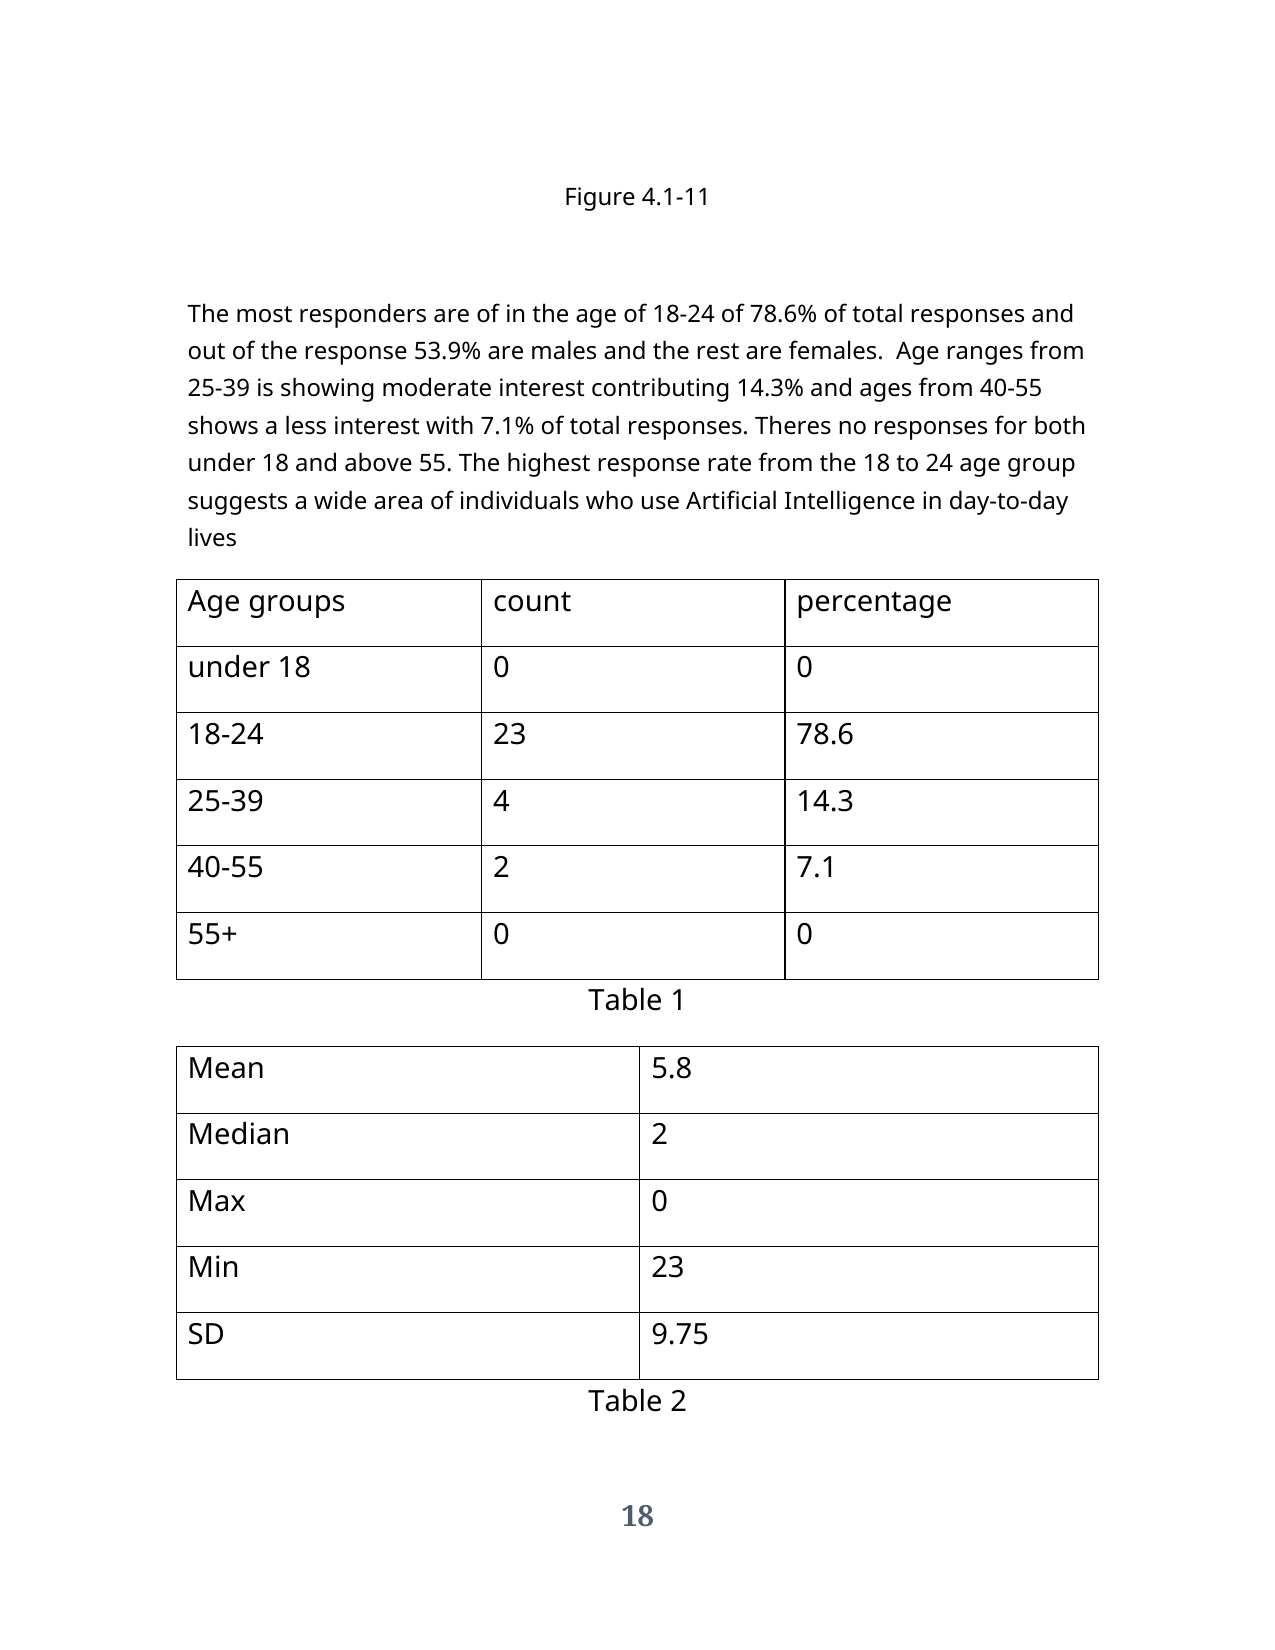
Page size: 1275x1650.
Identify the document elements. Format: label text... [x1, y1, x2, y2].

text Table 1 [187, 980, 1087, 1019]
table_cell 0 [640, 1180, 1098, 1246]
table_cell 23 [482, 713, 784, 779]
table_cell 0 [482, 647, 784, 712]
table_cell 4 [482, 780, 784, 845]
table_header Mean [177, 1047, 639, 1112]
table_header count [482, 580, 784, 646]
table_cell Max [177, 1180, 639, 1246]
table_cell 14.3 [786, 780, 1098, 845]
table_cell 2 [640, 1114, 1098, 1179]
table_cell 2 [482, 846, 784, 912]
table_header 5.8 [640, 1047, 1098, 1112]
table_cell 40-55 [177, 846, 481, 912]
text Table 2 [187, 1380, 1087, 1419]
table_cell 18-24 [177, 713, 481, 779]
table_cell 23 [640, 1247, 1098, 1312]
table_header percentage [786, 580, 1098, 646]
table_cell 7.1 [786, 846, 1098, 912]
table_cell Min [177, 1247, 639, 1312]
text The most responders are of in the age of 18-24 of 78.6% of total responses and out of the response 53.9% are males and the rest are females. Age ranges from 25-39 is showing moderate interest contributing 14.3% and ages from 40-55 shows a less interest with 7.1% of total responses. Theres no responses for both under 18 and above 55. The highest response rate from the 18 to 24 age group suggests a wide area of individuals who use Artificial Intelligence in day-to-day lives [187, 296, 1087, 553]
table_header Age groups [177, 580, 481, 646]
table_cell under 18 [177, 647, 481, 712]
table_cell 0 [482, 913, 784, 978]
text Figure 4.1-11 [187, 180, 1087, 213]
table_cell Median [177, 1114, 639, 1179]
table_cell 0 [786, 913, 1098, 978]
table_cell 0 [786, 647, 1098, 712]
table_cell SD [177, 1313, 639, 1379]
table_cell 9.75 [640, 1313, 1098, 1379]
table_cell 55+ [177, 913, 481, 978]
table_cell 78.6 [786, 713, 1098, 779]
table_cell 25-39 [177, 780, 481, 845]
